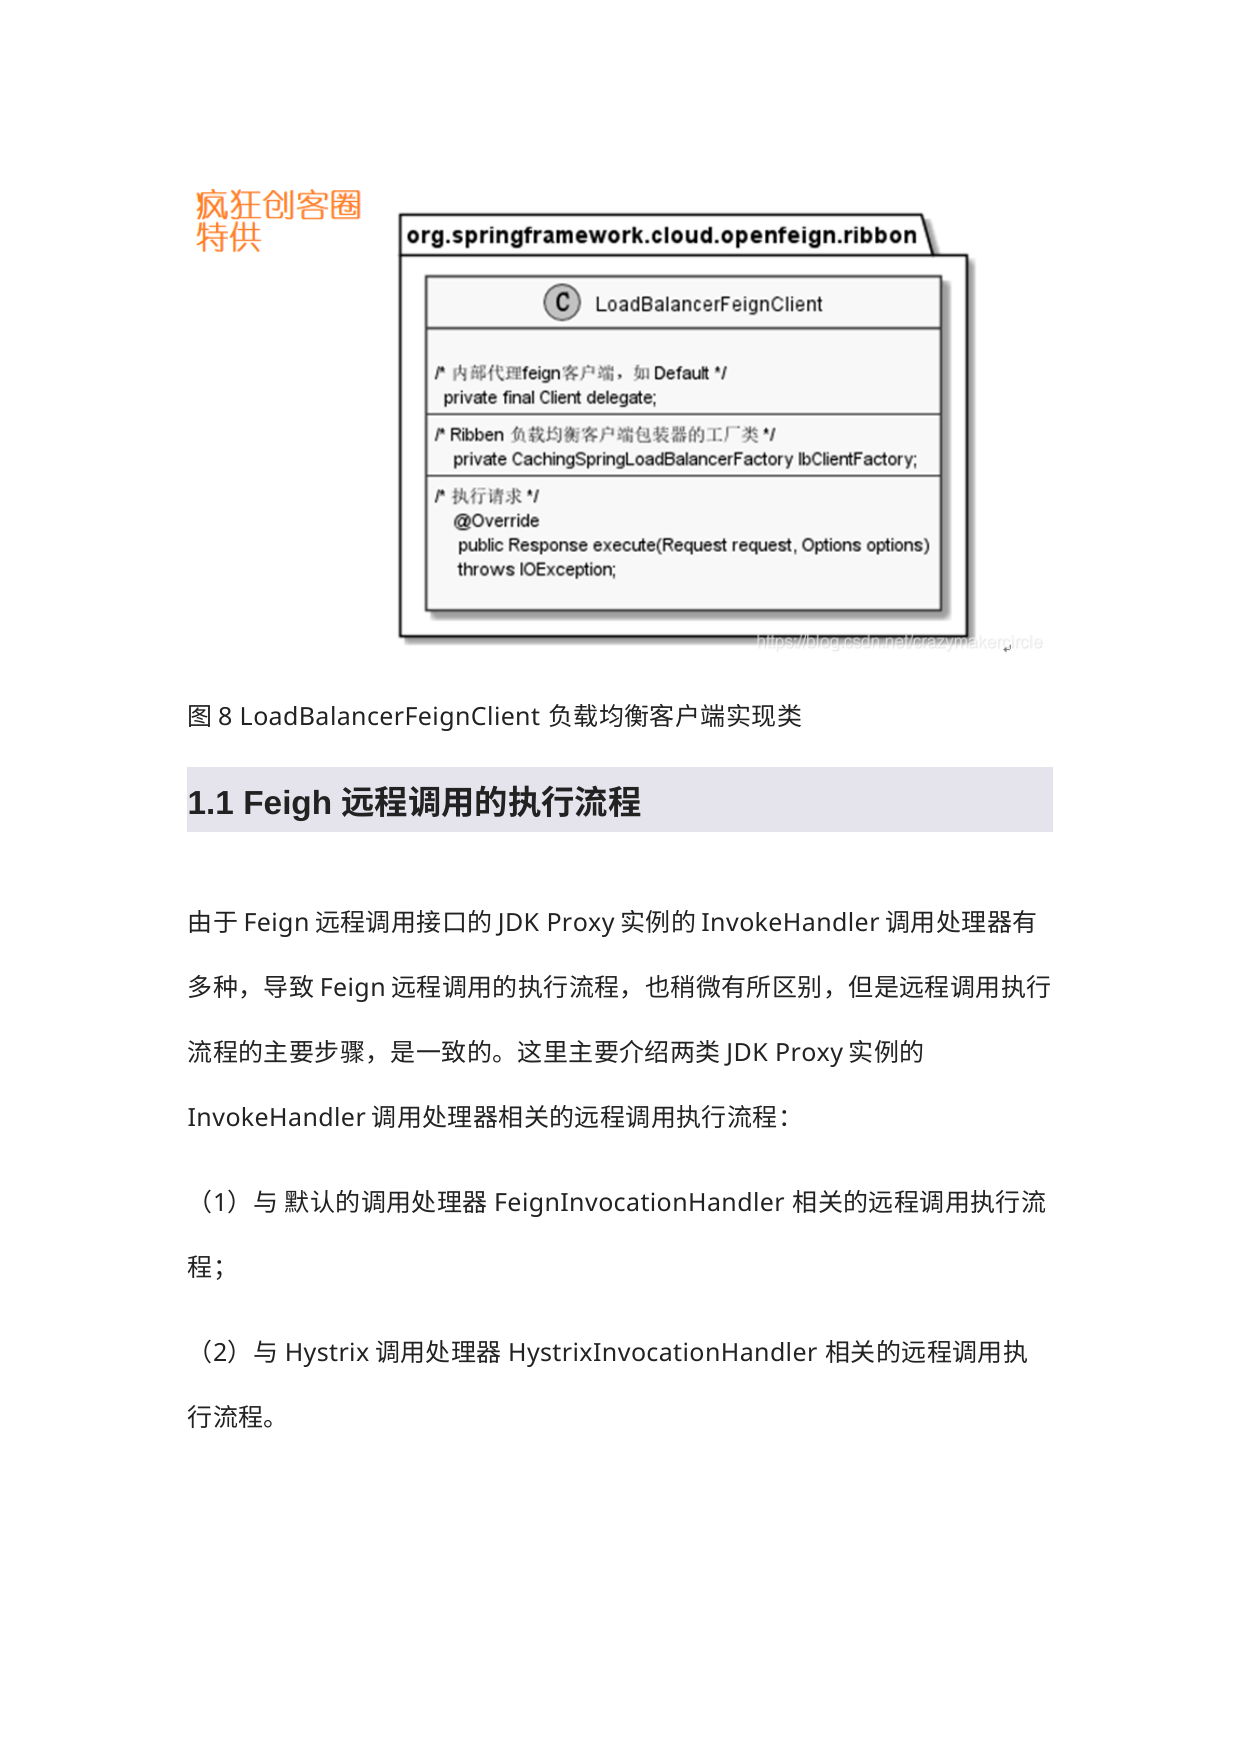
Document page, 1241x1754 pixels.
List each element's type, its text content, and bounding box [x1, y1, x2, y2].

text （2）与 Hystrix调用处理器 HystrixInvocationHandler 相关的远程调用执行流程。 [187, 1318, 1053, 1448]
text （1）与 默认的调用处理器 FeignInvocationHandler 相关的远程调用执行流程； [187, 1168, 1053, 1298]
text 由于Feign远程调用接口的JDK Proxy实例的InvokeHandler调用处理器有多种，导致Feign远程调用的执行流程，也稍微有所区别，但是远程调用执行流程的主要步骤，是一致的。这里主要介绍两类JDK Proxy实例的InvokeHandler调用处理器相关的远程调用执行流程： [187, 888, 1053, 1148]
text 图8 LoadBalancerFeignClient 负载均衡客户端实现类 [187, 662, 1053, 747]
subtitle 1.1 Feigh 远程调用的执行流程 [187, 767, 1053, 832]
picture [187, 162, 1053, 662]
